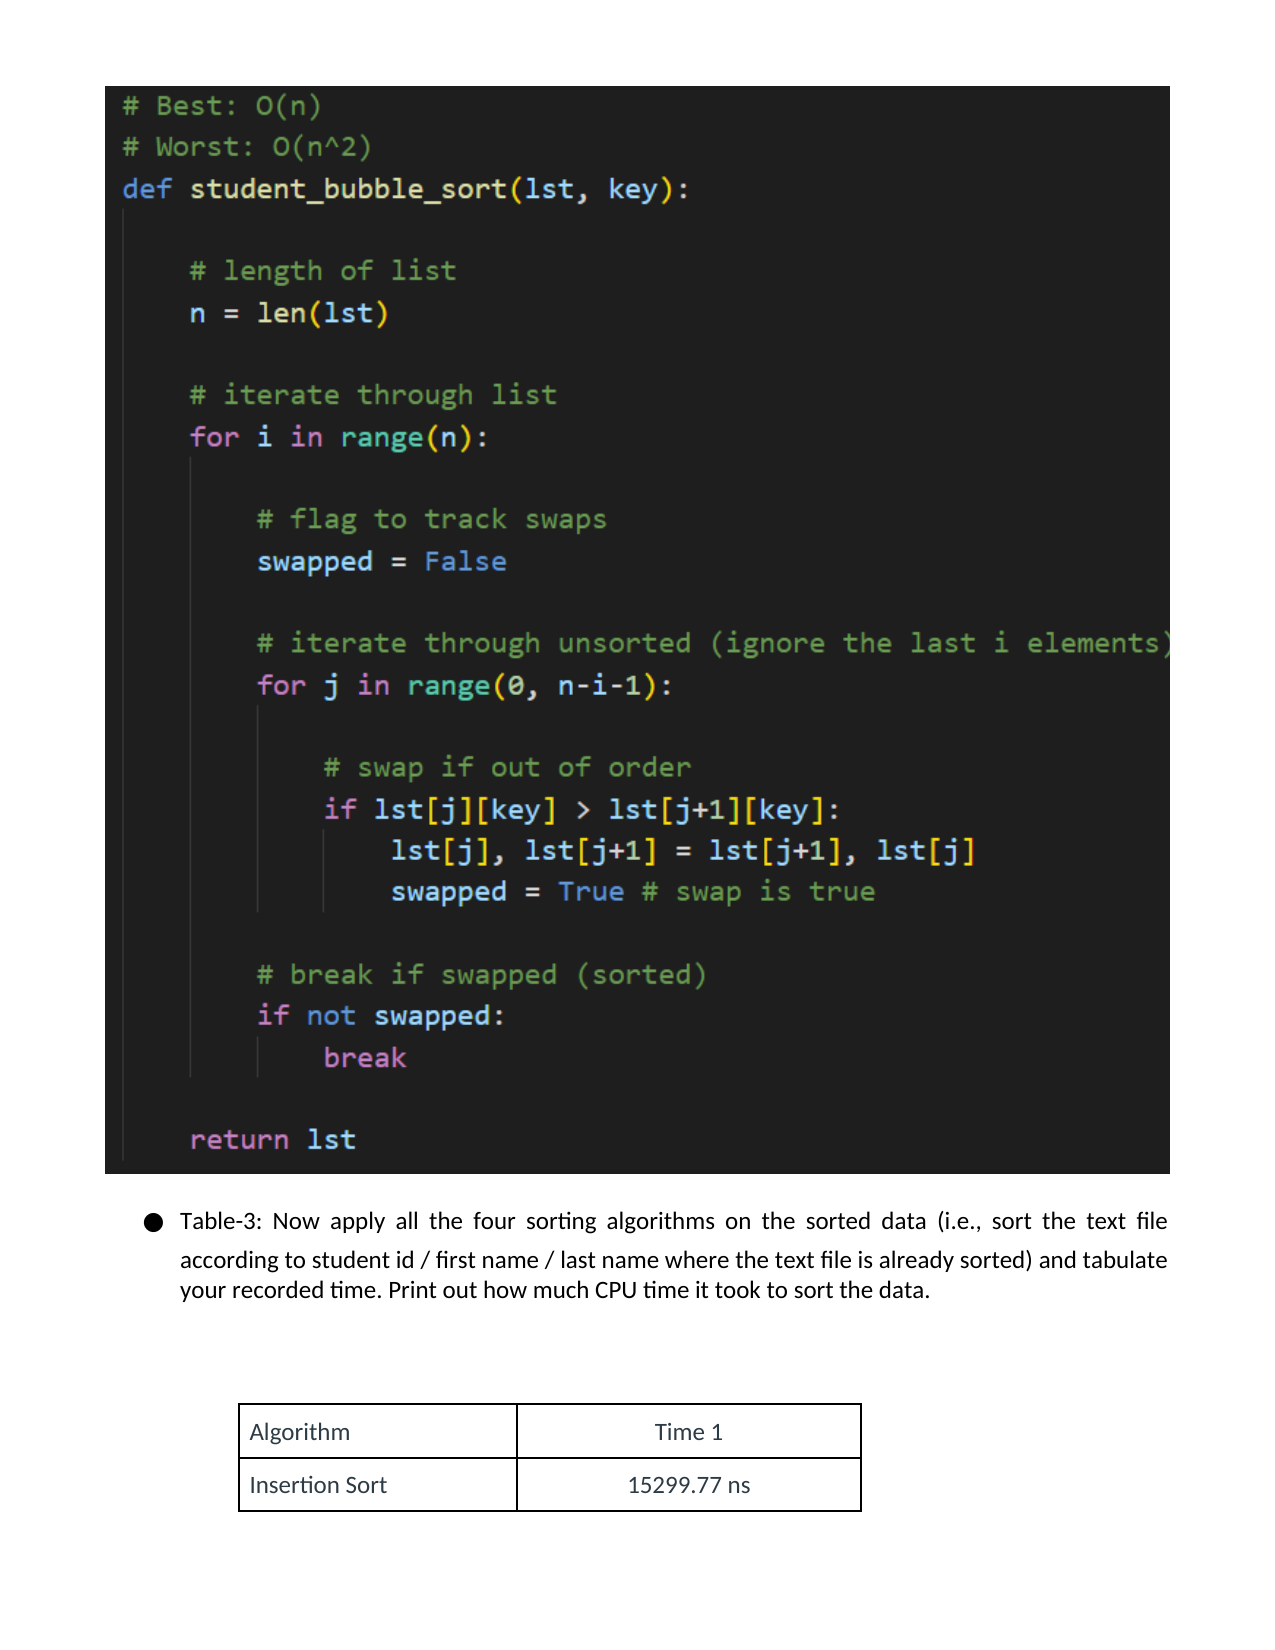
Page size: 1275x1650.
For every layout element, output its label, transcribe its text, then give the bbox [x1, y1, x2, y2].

table_cell 15299.77 ns [518, 1459, 860, 1510]
picture [105, 86, 1170, 1174]
list Table-3: Now apply all the four sorting algorithms on the sorted data (i.e., sort the text file according to student id / first name / last name where the text file is already sorted) and tabulate your recorded time. Print out how much CPU time it took to sort the data. [142, 1192, 1170, 1305]
table_header Time 1 [518, 1405, 860, 1457]
table_header Algorithm [240, 1405, 516, 1457]
table_cell Insertion Sort [240, 1459, 516, 1510]
